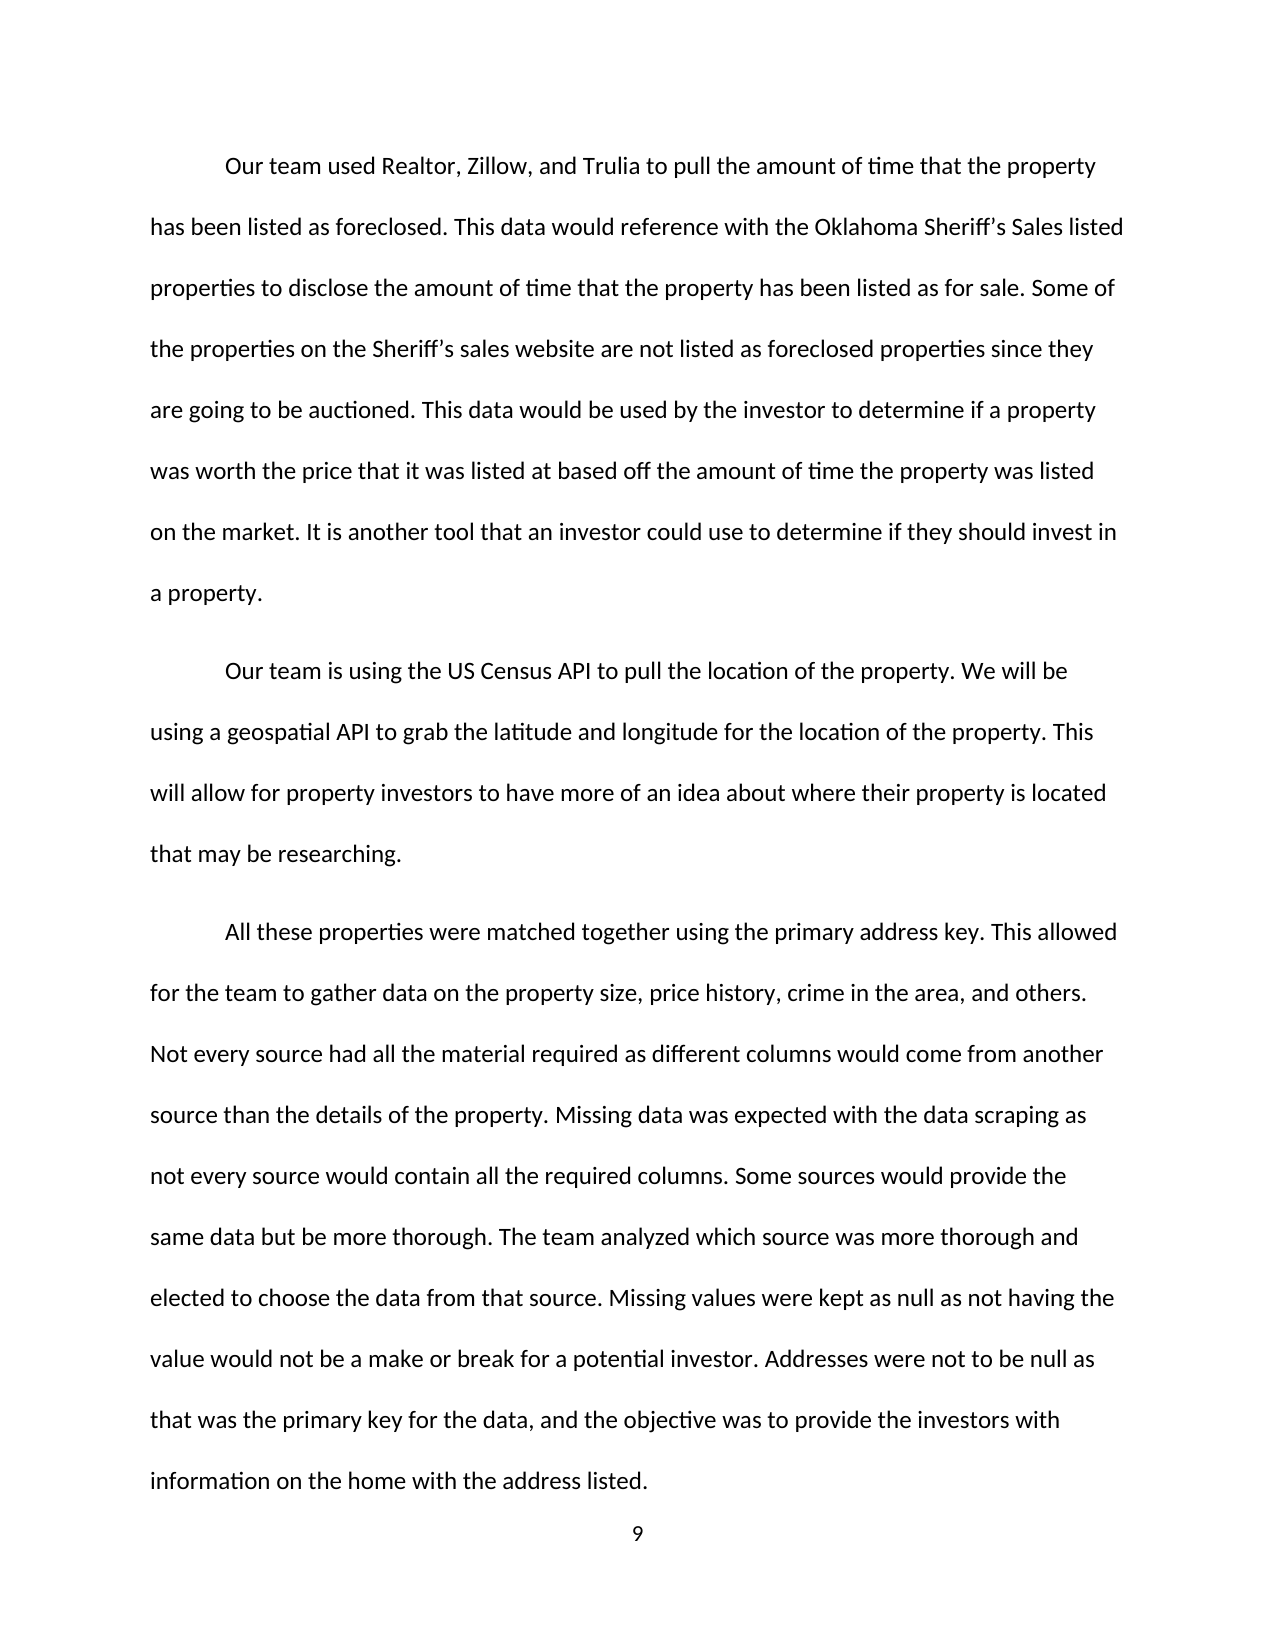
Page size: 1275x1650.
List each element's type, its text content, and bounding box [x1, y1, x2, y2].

text Our team is using the US Census API to pull the location of the property. We will be using a geospatial API to grab the latitude and longitude for the location of the property. This will allow for property investors to have more of an idea about where their property is located that may be researching. [150, 655, 1125, 869]
text All these properties were matched together using the primary address key. This allowed for the team to gather data on the property size, price history, crime in the area, and others. Not every source had all the material required as different columns would come from another source than the details of the property. Missing data was expected with the data scraping as not every source would contain all the required columns. Some sources would provide the same data but be more thorough. The team analyzed which source was more thorough and elected to choose the data from that source. Missing values were kept as null as not having the value would not be a make or break for a potential investor. Addresses were not to be null as that was the primary key for the data, and the objective was to provide the investors with information on the home with the address listed. [150, 916, 1125, 1496]
